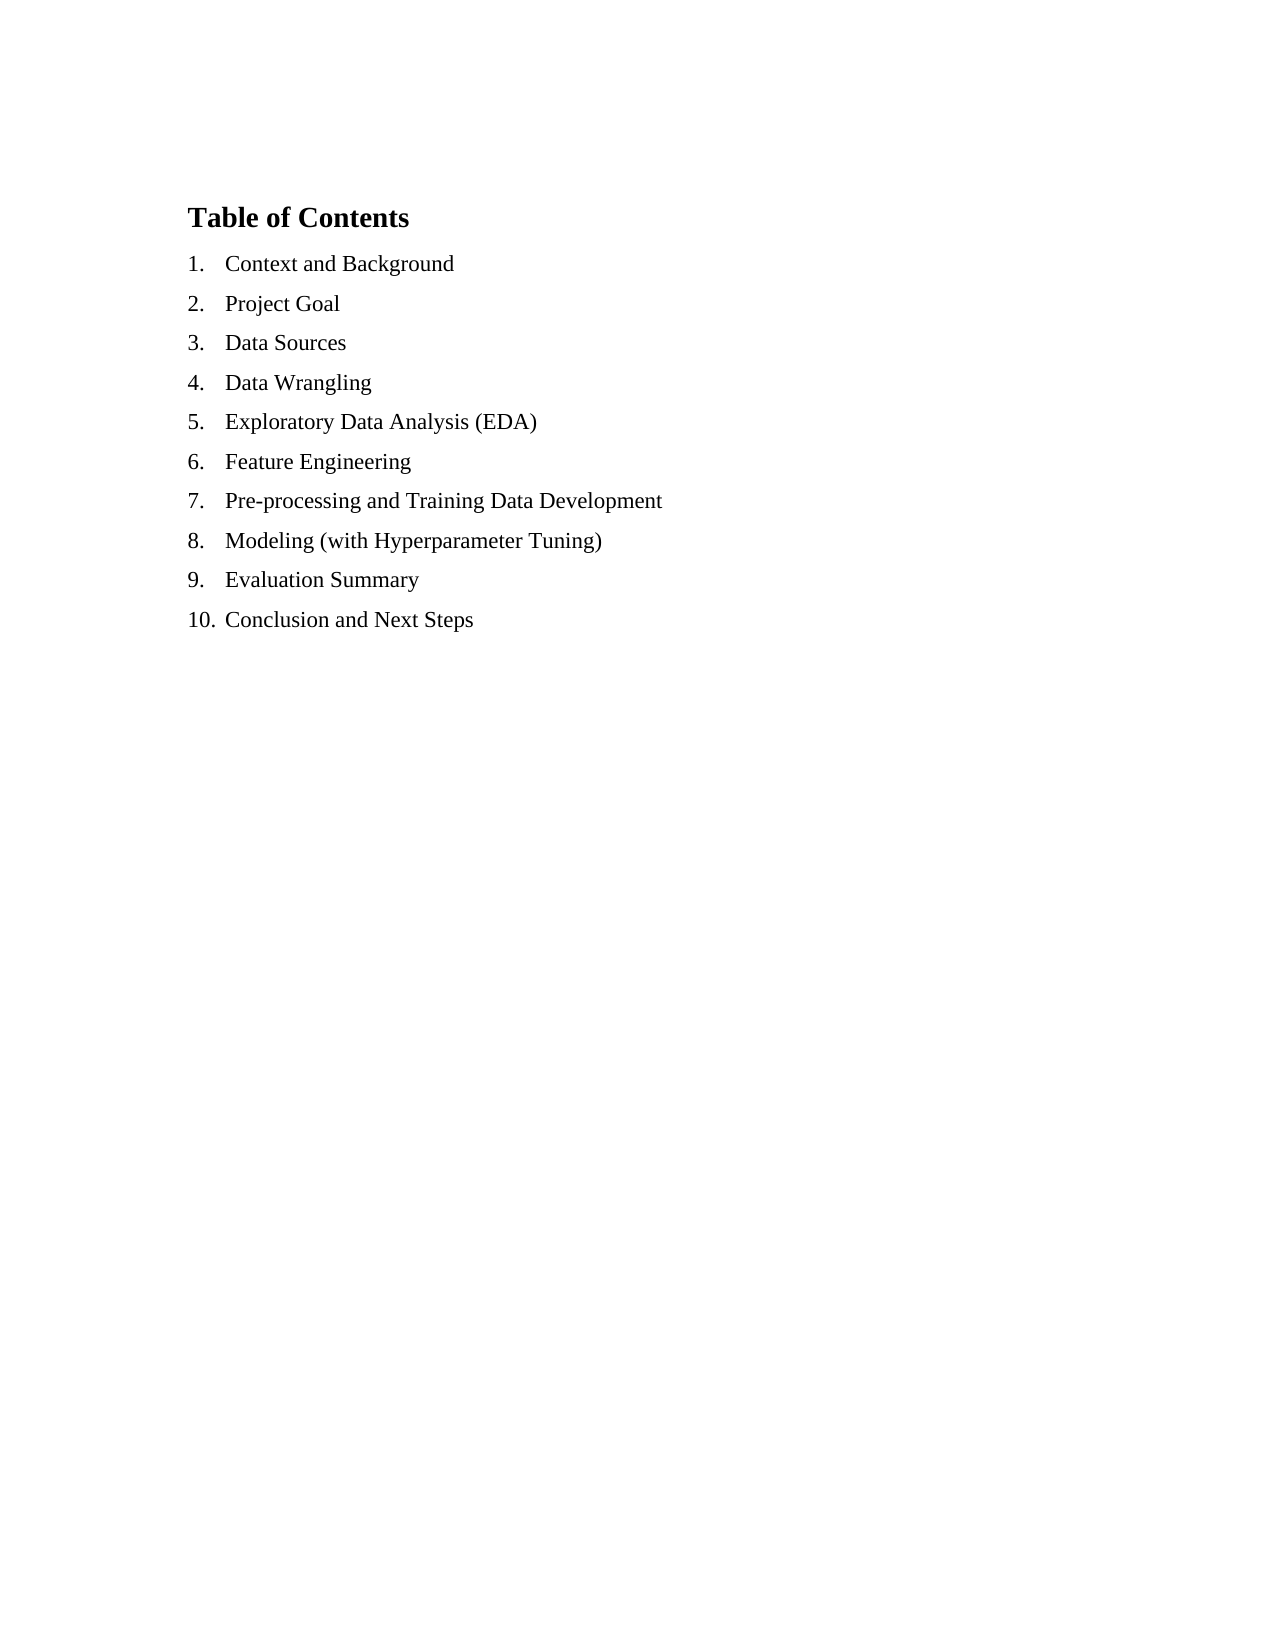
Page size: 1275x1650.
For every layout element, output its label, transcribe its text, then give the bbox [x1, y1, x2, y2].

list Feature Engineering [187, 448, 1087, 474]
list Project Goal [187, 290, 1087, 316]
list Pre-processing and Training Data Development [187, 487, 1087, 513]
list Evaluation Summary [187, 566, 1087, 592]
subtitle Table of Contents [187, 200, 1087, 233]
list Context and Background [187, 250, 1087, 277]
list Exploratory Data Analysis (EDA) [187, 408, 1087, 434]
list Data Wrangling [187, 369, 1087, 395]
list Data Sources [187, 329, 1087, 356]
list Conclusion and Next Steps [187, 606, 1087, 632]
list Modeling (with Hyperparameter Tuning) [187, 527, 1087, 553]
